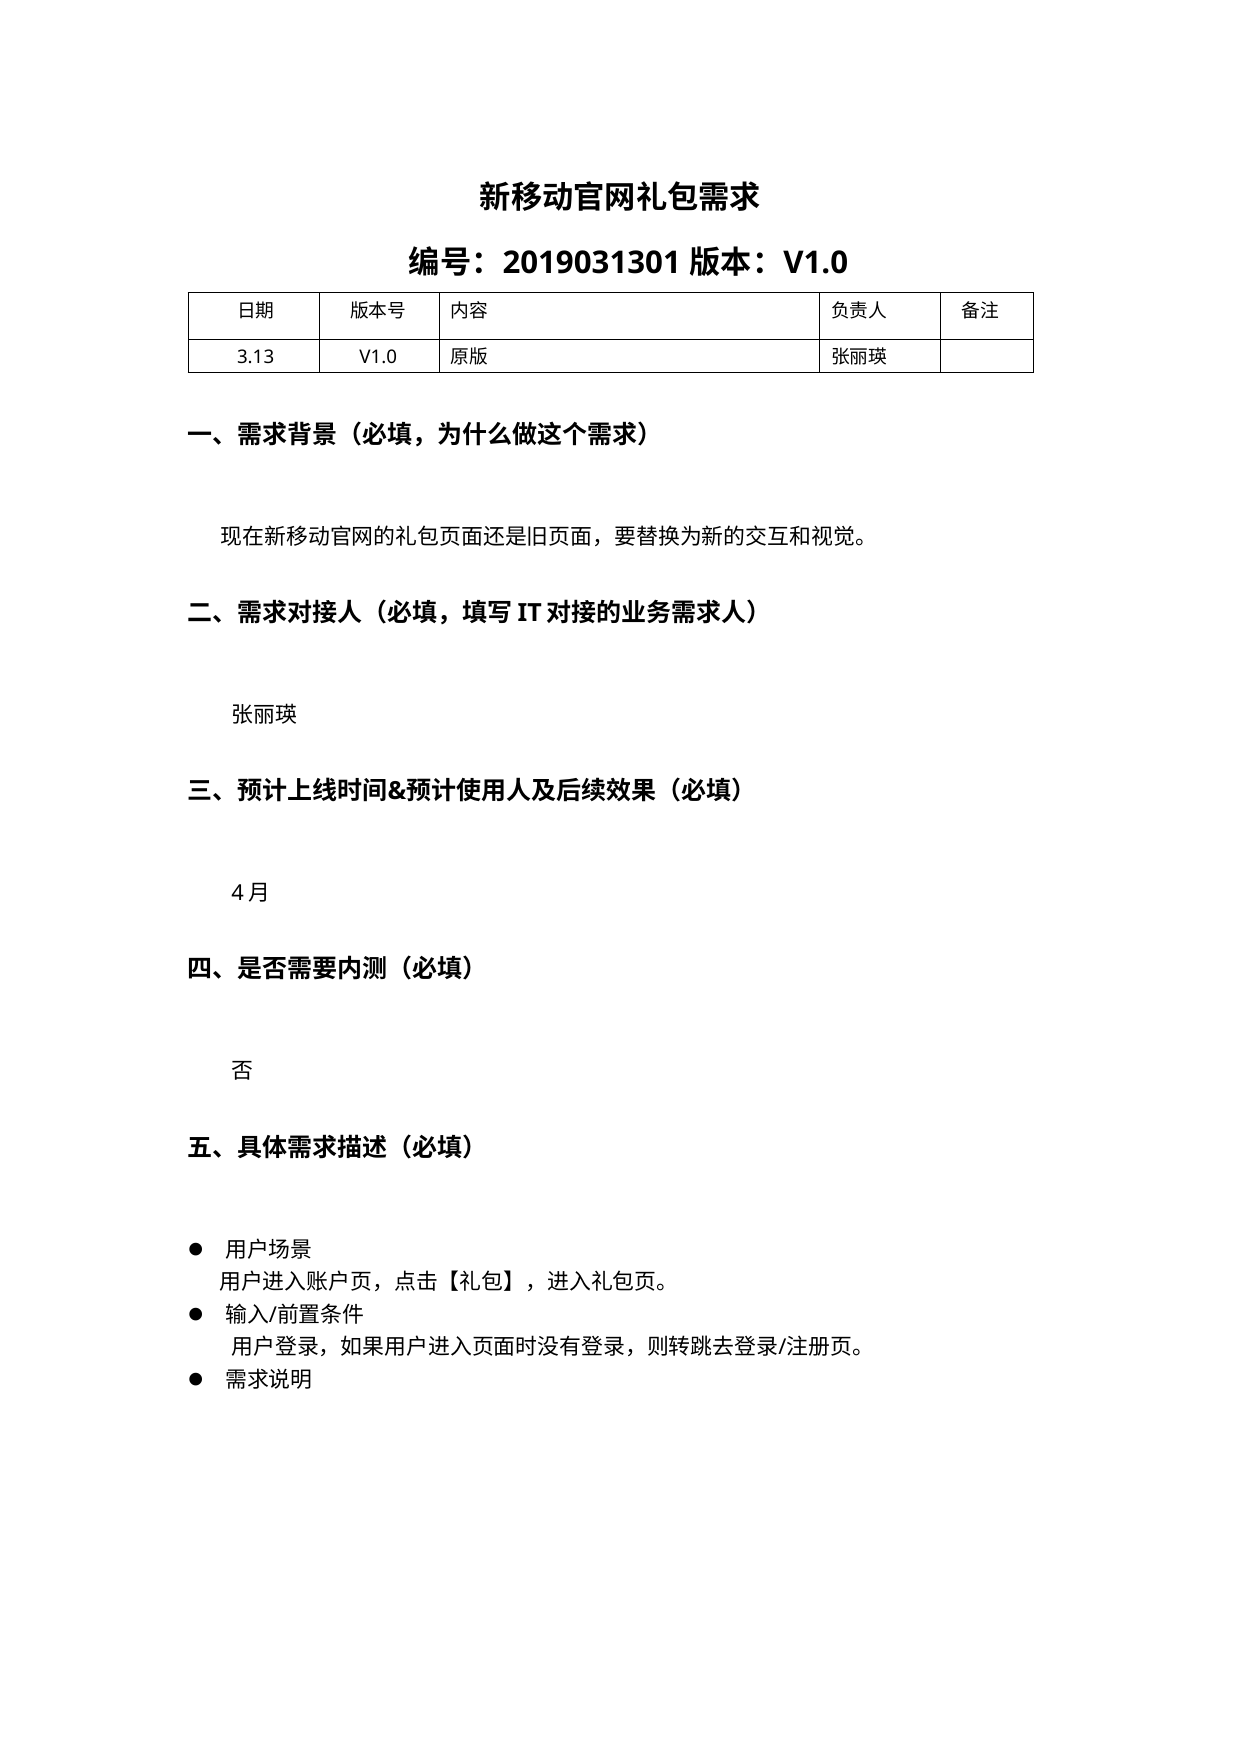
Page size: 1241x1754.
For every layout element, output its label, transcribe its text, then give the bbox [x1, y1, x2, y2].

subtitle 二、需求对接人（必填，填写IT对接的业务需求人） [187, 578, 1053, 643]
table_header 内容 [440, 293, 819, 338]
text 现在新移动官网的礼包页面还是旧页面，要替换为新的交互和视觉。 [187, 519, 1053, 551]
text 新移动官网礼包需求 [187, 162, 1053, 227]
table_cell [941, 340, 1033, 372]
text 编号：2019031301 版本：V1.0 [187, 227, 1053, 292]
list 用户场景 [187, 1231, 1053, 1264]
table_header 日期 [189, 293, 319, 338]
subtitle 四、是否需要内测（必填） [187, 934, 1053, 999]
table_header 备注 [941, 293, 1033, 338]
table_header 版本号 [320, 293, 439, 338]
table_cell 原版 [440, 340, 819, 372]
list 需求说明 [187, 1361, 1053, 1394]
subtitle 五、具体需求描述（必填） [187, 1113, 1053, 1178]
subtitle 三、预计上线时间&预计使用人及后续效果（必填） [187, 756, 1053, 821]
table_header 负责人 [820, 293, 940, 338]
text 否 [187, 1053, 1053, 1086]
table_cell 3.13 [189, 340, 319, 372]
text 用户登录，如果用户进入页面时没有登录，则转跳去登录/注册页。 [187, 1329, 1053, 1361]
text 张丽瑛 [231, 697, 1053, 729]
text 4月 [231, 875, 1053, 907]
list 用户进入账户页，点击【礼包】，进入礼包页。 [164, 1264, 1053, 1296]
table_cell 张丽瑛 [820, 340, 940, 372]
subtitle 一、需求背景（必填，为什么做这个需求） [187, 400, 1053, 465]
list 输入/前置条件 [187, 1296, 1053, 1329]
table_cell V1.0 [320, 340, 439, 372]
